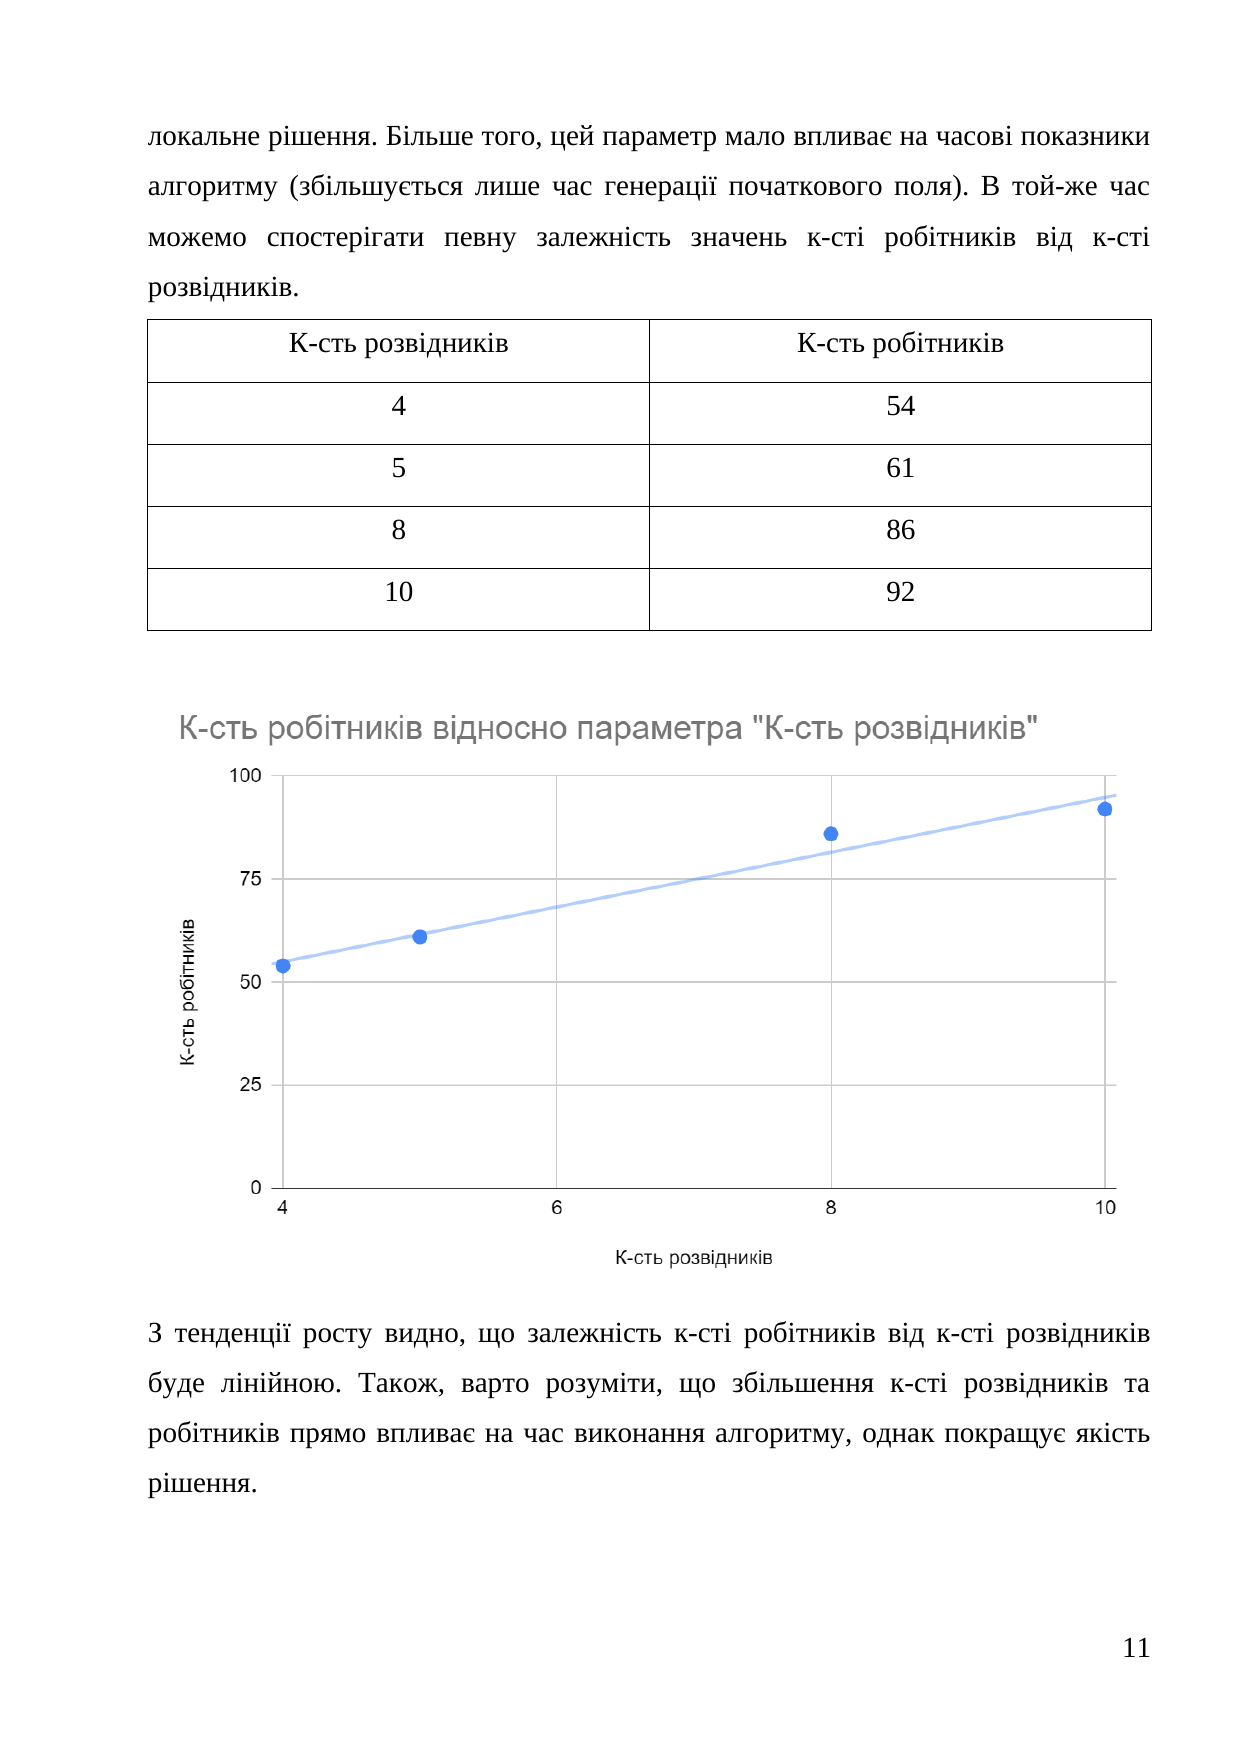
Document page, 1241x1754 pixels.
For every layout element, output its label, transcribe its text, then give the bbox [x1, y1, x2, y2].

table_cell 5 [148, 445, 649, 506]
table_cell 54 [650, 383, 1151, 444]
table_cell 10 [148, 569, 649, 630]
table_header К-сть розвідників [148, 320, 649, 382]
table_cell 92 [650, 569, 1151, 630]
table_cell 86 [650, 507, 1151, 568]
table_cell 8 [148, 507, 649, 568]
table_cell 61 [650, 445, 1151, 506]
text З тенденції росту видно, що залежність к-сті робітників від к-сті розвідників буде лінійною. Також, варто розуміти, що збільшення к-сті розвідників та робітників прямо впливає на час виконання алгоритму, однак покращує якість рішення. [148, 1315, 1152, 1499]
table_header К-сть робітників [650, 320, 1151, 382]
table_cell 4 [148, 383, 649, 444]
picture [147, 681, 1147, 1298]
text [148, 118, 1152, 303]
